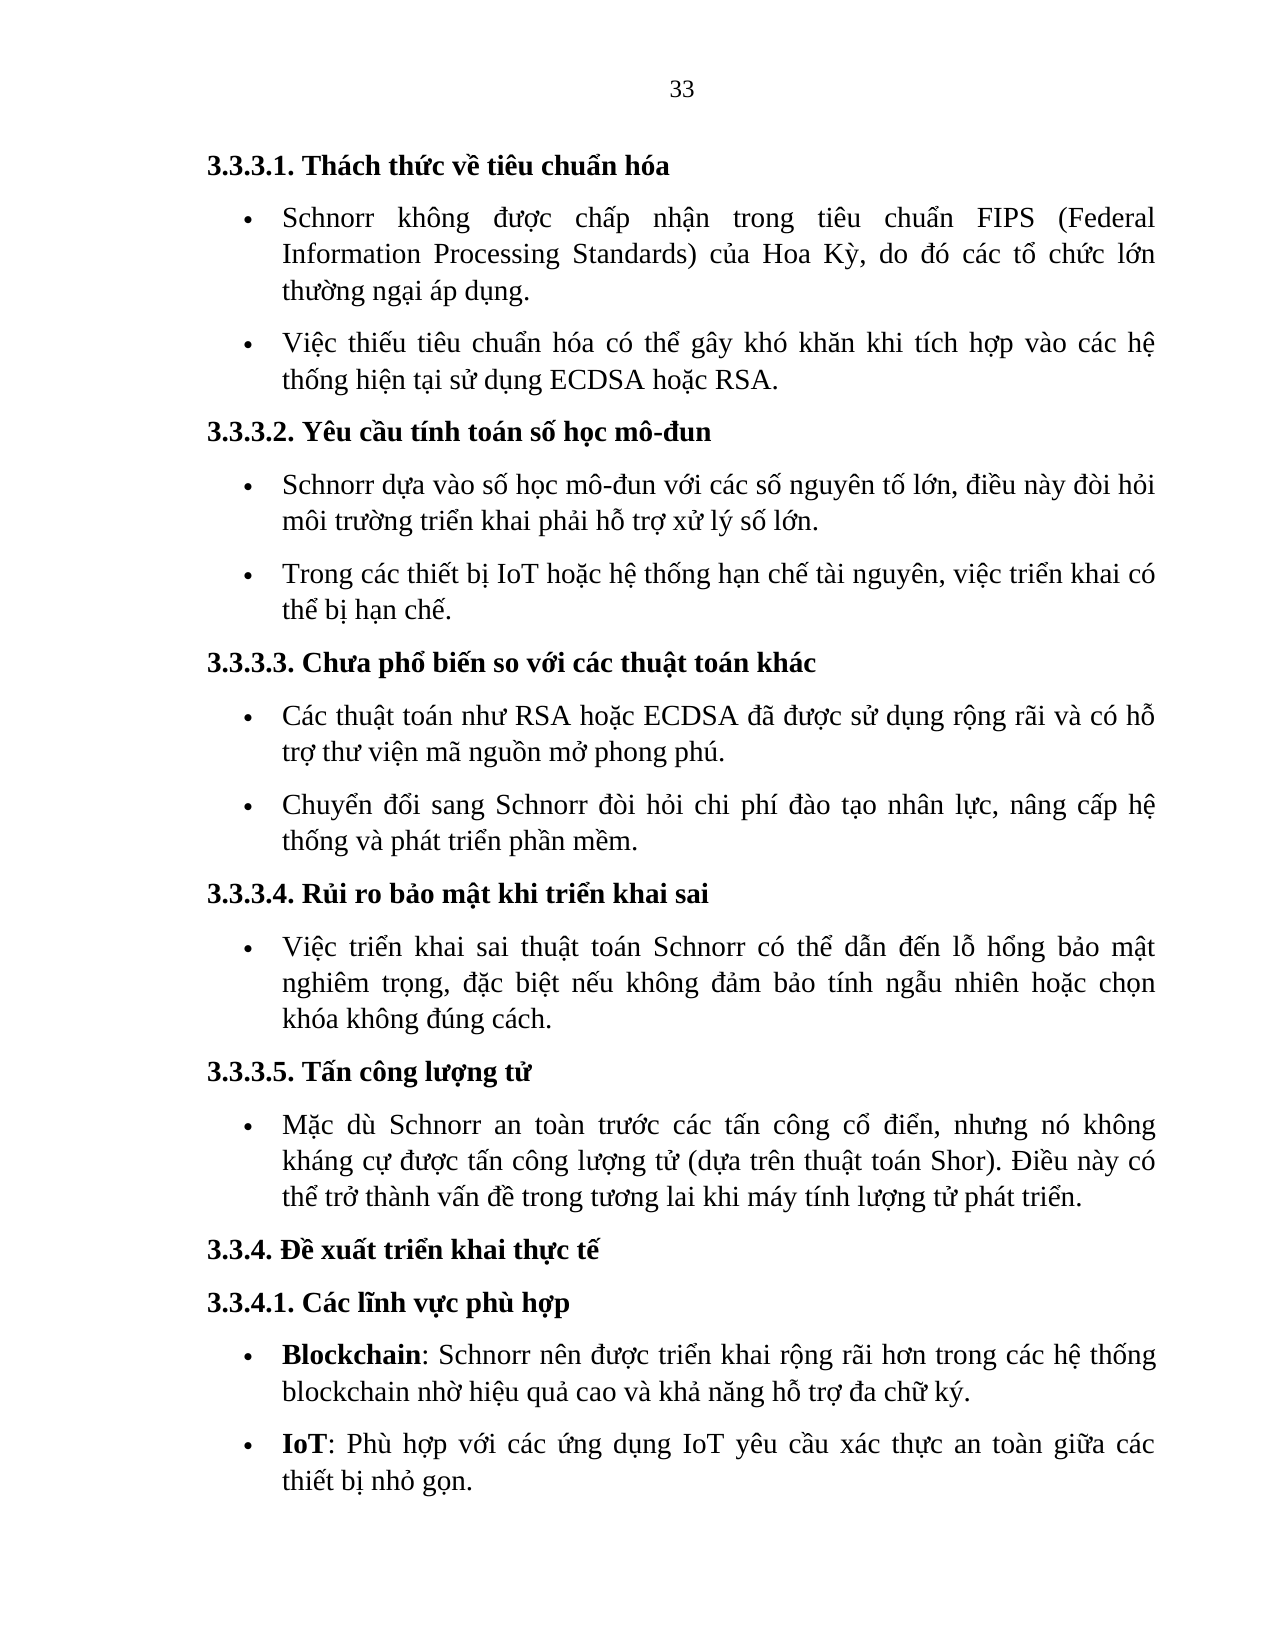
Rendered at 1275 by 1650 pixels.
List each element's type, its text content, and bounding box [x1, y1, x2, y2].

list Việc triển khai sai thuật toán Schnorr có thể dẫn đến lỗ hổng bảo mật nghiêm trọng, đặc biệt nếu không đảm bảo tính ngẫu nhiên hoặc chọn khóa không đúng cách. [244, 929, 1157, 1035]
text 3.3.4. Đề xuất triển khai thực tế [207, 1232, 1157, 1265]
text 3.3.3.2. Yêu cầu tính toán số học mô-đun [207, 414, 1157, 448]
text 3.3.3.5. Tấn công lượng tử [207, 1054, 1157, 1087]
text 3.3.4.1. Các lĩnh vực phù hợp [207, 1285, 1157, 1318]
list IoT: Phù hợp với các ứng dụng IoT yêu cầu xác thực an toàn giữa các thiết bị nhỏ gọn. [244, 1426, 1157, 1496]
list Blockchain: Schnorr nên được triển khai rộng rãi hơn trong các hệ thống blockchain nhờ hiệu quả cao và khả năng hỗ trợ đa chữ ký. [244, 1337, 1157, 1407]
list Các thuật toán như RSA hoặc ECDSA đã được sử dụng rộng rãi và có hỗ trợ thư viện mã nguồn mở phong phú. [244, 698, 1157, 768]
list Trong các thiết bị IoT hoặc hệ thống hạn chế tài nguyên, việc triển khai có thể bị hạn chế. [244, 556, 1157, 626]
list Mặc dù Schnorr an toàn trước các tấn công cổ điển, nhưng nó không kháng cự được tấn công lượng tử (dựa trên thuật toán Shor). Điều này có thể trở thành vấn đề trong tương lai khi máy tính lượng tử phát triển. [244, 1107, 1157, 1213]
list Chuyển đổi sang Schnorr đòi hỏi chi phí đào tạo nhân lực, nâng cấp hệ thống và phát triển phần mềm. [244, 787, 1157, 857]
text 3.3.3.1. Thách thức về tiêu chuẩn hóa [207, 148, 1157, 181]
text 3.3.3.3. Chưa phổ biến so với các thuật toán khác [207, 645, 1157, 679]
text 3.3.3.4. Rủi ro bảo mật khi triển khai sai [207, 876, 1157, 909]
list Schnorr dựa vào số học mô-đun với các số nguyên tố lớn, điều này đòi hỏi môi trường triển khai phải hỗ trợ xử lý số lớn. [244, 467, 1157, 537]
list Việc thiếu tiêu chuẩn hóa có thể gây khó khăn khi tích hợp vào các hệ thống hiện tại sử dụng ECDSA hoặc RSA. [244, 326, 1157, 395]
list Schnorr không được chấp nhận trong tiêu chuẩn FIPS (Federal Information Processing Standards) của Hoa Kỳ, do đó các tổ chức lớn thường ngại áp dụng. [244, 201, 1157, 306]
